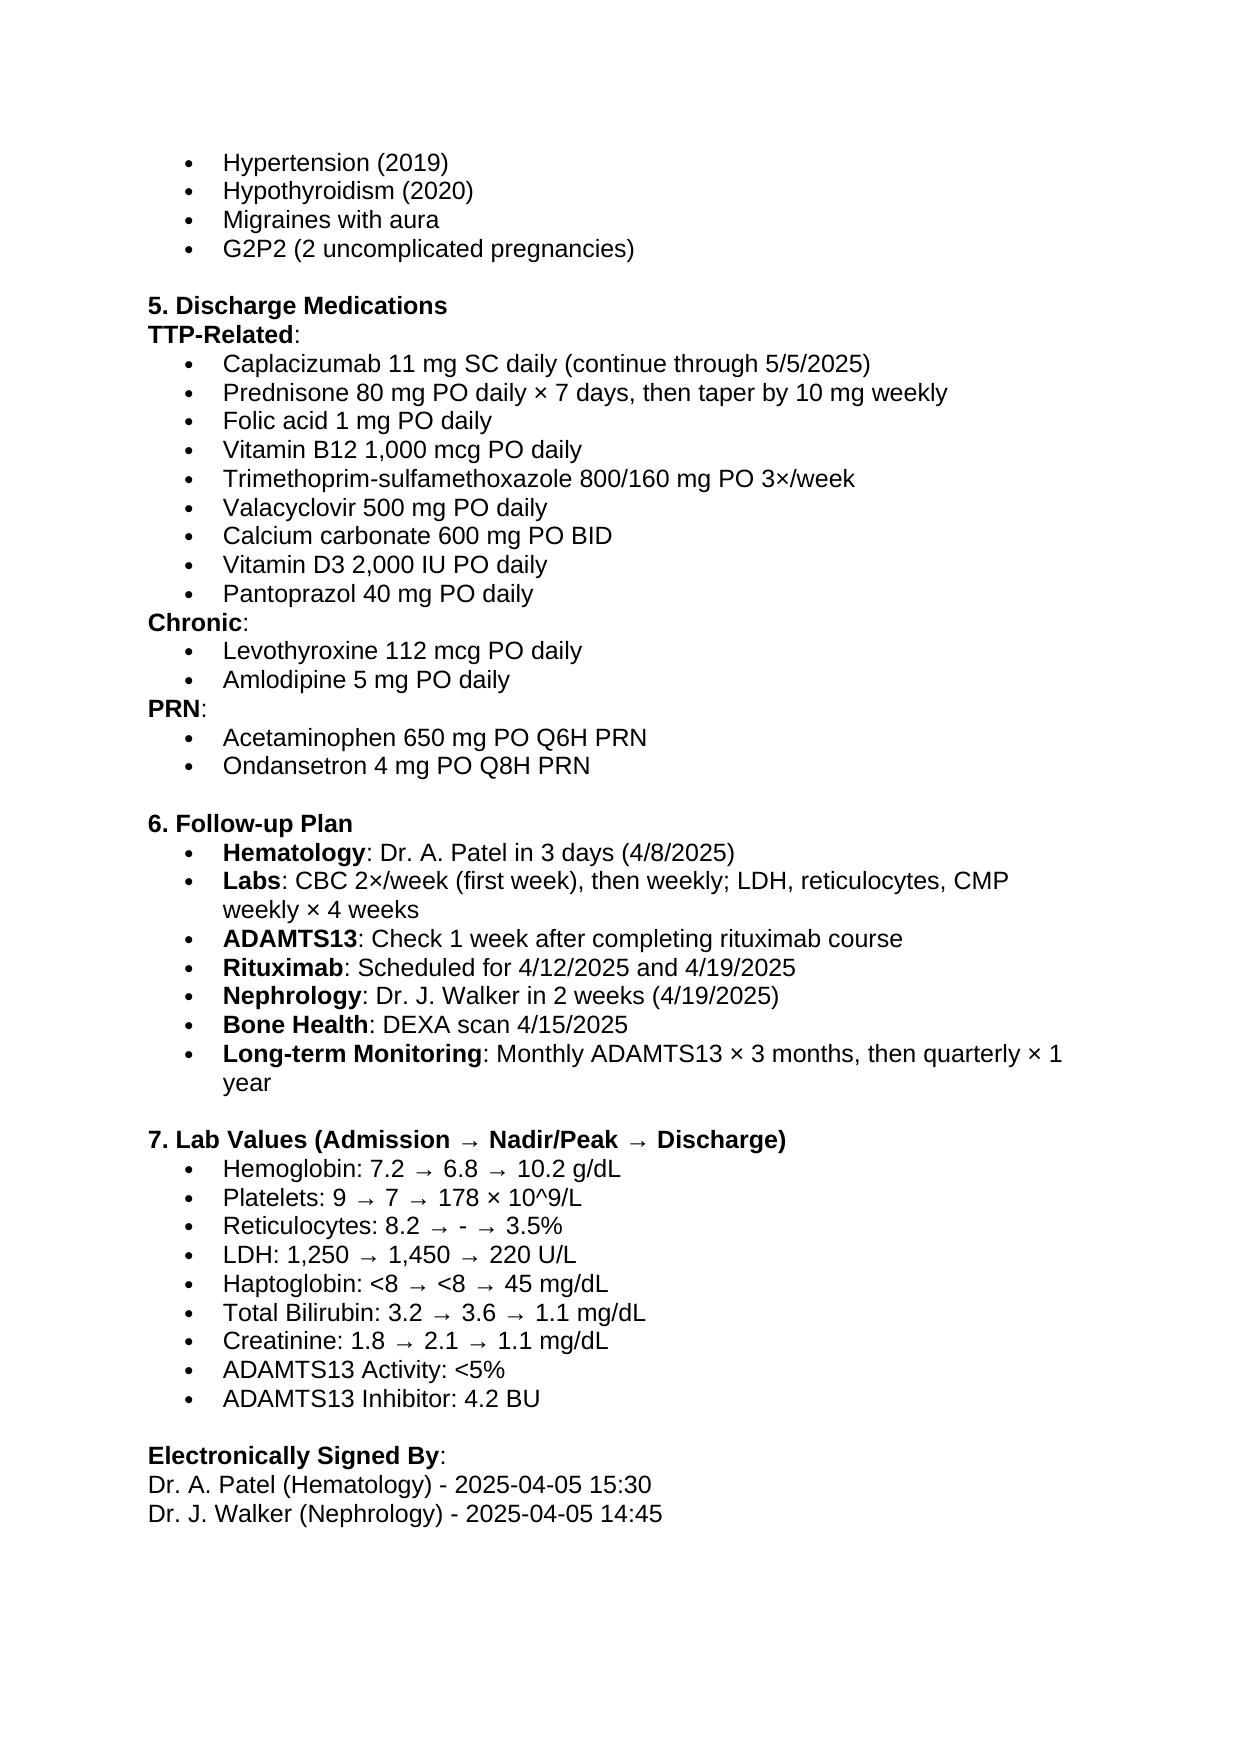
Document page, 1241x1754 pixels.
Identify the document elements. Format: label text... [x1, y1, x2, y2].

list Pantoprazol 40 mg PO daily [185, 579, 1093, 608]
text Chronic: [148, 608, 1093, 636]
list Acetaminophen 650 mg PO Q6H PRN [185, 723, 1093, 751]
text TTP-Related: [148, 320, 1093, 349]
list Amlodipine 5 mg PO daily [185, 665, 1093, 694]
list ADAMTS13 Activity: <5% [185, 1355, 1093, 1384]
list Hemoglobin: 7.2 → 6.8 → 10.2 g/dL [185, 1154, 1093, 1183]
list ADAMTS13: Check 1 week after completing rituximab course [185, 924, 1093, 953]
list Total Bilirubin: 3.2 → 3.6 → 1.1 mg/dL [185, 1298, 1093, 1326]
text 7. Lab Values (Admission → Nadir/Peak → Discharge) [148, 1125, 1093, 1154]
list Creatinine: 1.8 → 2.1 → 1.1 mg/dL [185, 1326, 1093, 1355]
list Prednisone 80 mg PO daily × 7 days, then taper by 10 mg weekly [185, 378, 1093, 406]
list Valacyclovir 500 mg PO daily [185, 493, 1093, 521]
list Trimethoprim-sulfamethoxazole 800/160 mg PO 3×/week [185, 464, 1093, 493]
list Reticulocytes: 8.2 → - → 3.5% [185, 1211, 1093, 1240]
list Rituximab: Scheduled for 4/12/2025 and 4/19/2025 [185, 953, 1093, 981]
list Levothyroxine 112 mcg PO daily [185, 636, 1093, 665]
list Caplacizumab 11 mg SC daily (continue through 5/5/2025) [185, 349, 1093, 378]
list Hypertension (2019) [185, 148, 1093, 176]
list Calcium carbonate 600 mg PO BID [185, 521, 1093, 550]
list Migraines with aura [185, 205, 1093, 234]
list Ondansetron 4 mg PO Q8H PRN [185, 751, 1093, 780]
text PRN: [148, 694, 1093, 723]
list Long-term Monitoring: Monthly ADAMTS13 × 3 months, then quarterly × 1 year [185, 1039, 1093, 1096]
list LDH: 1,250 → 1,450 → 220 U/L [185, 1240, 1093, 1269]
list Haptoglobin: <8 → <8 → 45 mg/dL [185, 1269, 1093, 1298]
list G2P2 (2 uncomplicated pregnancies) [185, 234, 1093, 263]
list Platelets: 9 → 7 → 178 × 10^9/L [185, 1183, 1093, 1211]
list Bone Health: DEXA scan 4/15/2025 [185, 1010, 1093, 1039]
list ADAMTS13 Inhibitor: 4.2 BU [185, 1384, 1093, 1413]
list Vitamin D3 2,000 IU PO daily [185, 550, 1093, 579]
text 5. Discharge Medications [148, 291, 1093, 320]
list Labs: CBC 2×/week (first week), then weekly; LDH, reticulocytes, CMP weekly × 4 weeks [185, 866, 1093, 924]
text Electronically Signed By: Dr. A. Patel (Hematology) - 2025-04-05 15:30 Dr. J. Walker (Nephrology) - 2025-04-05 14:45 [148, 1441, 1093, 1528]
list Hypothyroidism (2020) [185, 176, 1093, 205]
text 6. Follow-up Plan [148, 809, 1093, 838]
list Nephrology: Dr. J. Walker in 2 weeks (4/19/2025) [185, 981, 1093, 1010]
list Folic acid 1 mg PO daily [185, 406, 1093, 435]
list Vitamin B12 1,000 mcg PO daily [185, 435, 1093, 464]
list Hematology: Dr. A. Patel in 3 days (4/8/2025) [185, 838, 1093, 866]
